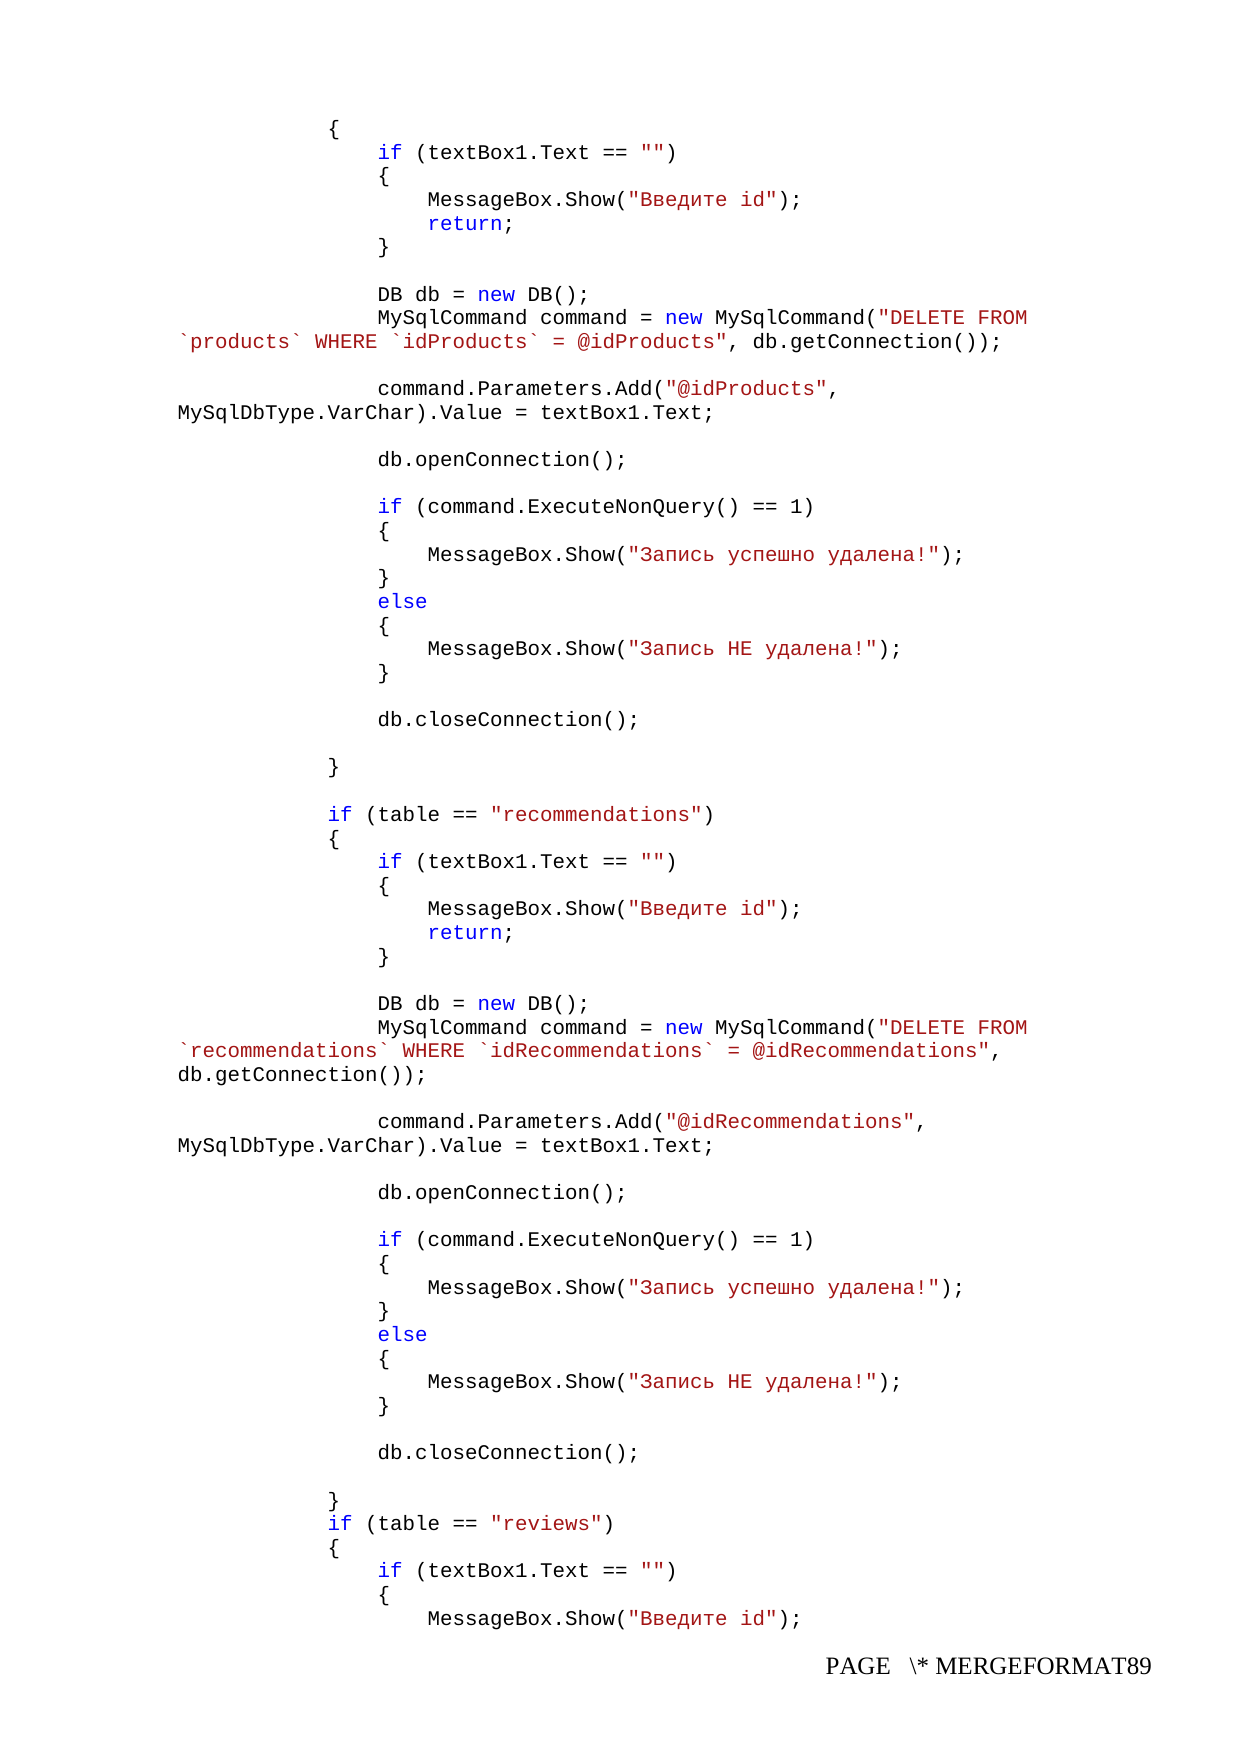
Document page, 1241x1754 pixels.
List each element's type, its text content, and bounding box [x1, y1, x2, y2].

text { [177, 165, 1152, 189]
text MessageBox.Show("Введите id"); [177, 898, 1152, 922]
text { [177, 827, 1152, 851]
text else [177, 1324, 1152, 1348]
text DB db = new DB(); [177, 284, 1152, 307]
text { [177, 118, 1152, 142]
text } [177, 662, 1152, 686]
text else [177, 591, 1152, 615]
text MySqlCommand command = new MySqlCommand("DELETE FROM `recommendations` WHERE `idRecommendations` = @idRecommendations", db.getConnection()); [177, 1017, 1152, 1088]
text if (command.ExecuteNonQuery() == 1) [177, 1229, 1152, 1253]
text { [177, 615, 1152, 638]
text } [177, 946, 1152, 969]
text { [177, 1253, 1152, 1277]
text } [177, 567, 1152, 591]
text command.Parameters.Add("@idProducts", MySqlDbType.VarChar).Value = textBox1.Text; [177, 378, 1152, 426]
text { [177, 875, 1152, 898]
text MessageBox.Show("Запись успешно удалена!"); [177, 1277, 1152, 1300]
text { [177, 1584, 1152, 1608]
text return; [177, 213, 1152, 236]
text if (textBox1.Text == "") [177, 1561, 1152, 1584]
text { [177, 520, 1152, 544]
text if (command.ExecuteNonQuery() == 1) [177, 496, 1152, 520]
text MessageBox.Show("Запись НЕ удалена!"); [177, 638, 1152, 662]
text } [177, 757, 1152, 780]
text } [177, 1395, 1152, 1419]
text return; [177, 922, 1152, 946]
text MySqlCommand command = new MySqlCommand("DELETE FROM `products` WHERE `idProducts` = @idProducts", db.getConnection()); [177, 307, 1152, 354]
text if (textBox1.Text == "") [177, 851, 1152, 875]
text } [177, 1489, 1152, 1513]
text if (table == "reviews") [177, 1513, 1152, 1537]
text MessageBox.Show("Введите id"); [177, 189, 1152, 213]
text } [177, 236, 1152, 260]
text db.closeConnection(); [177, 709, 1152, 733]
text if (table == "recommendations") [177, 804, 1152, 827]
text db.openConnection(); [177, 449, 1152, 473]
text db.closeConnection(); [177, 1442, 1152, 1466]
text MessageBox.Show("Введите id"); [177, 1608, 1152, 1631]
text db.openConnection(); [177, 1182, 1152, 1206]
text { [177, 1537, 1152, 1561]
text { [177, 1348, 1152, 1371]
text DB db = new DB(); [177, 993, 1152, 1017]
text command.Parameters.Add("@idRecommendations", MySqlDbType.VarChar).Value = textBox1.Text; [177, 1111, 1152, 1158]
text if (textBox1.Text == "") [177, 142, 1152, 165]
text MessageBox.Show("Запись НЕ удалена!"); [177, 1371, 1152, 1395]
text } [177, 1300, 1152, 1324]
text MessageBox.Show("Запись успешно удалена!"); [177, 544, 1152, 567]
